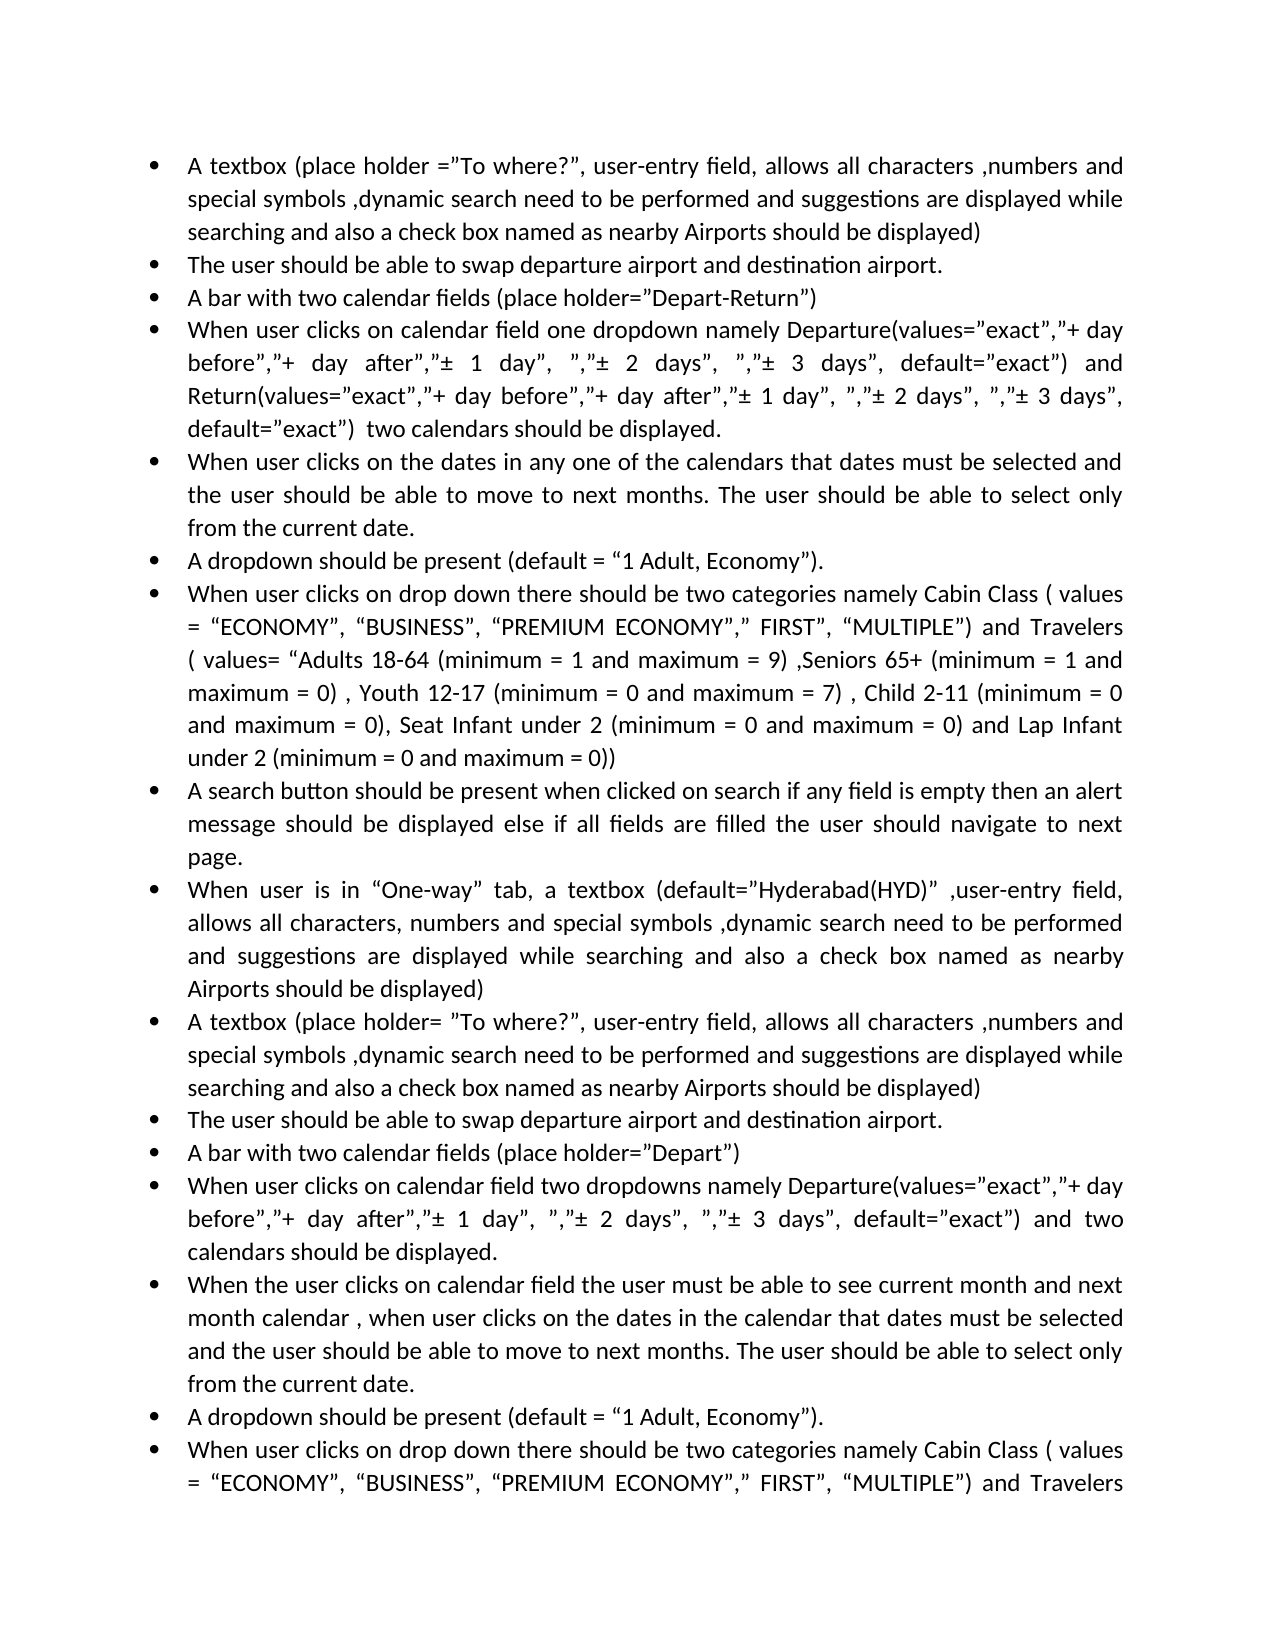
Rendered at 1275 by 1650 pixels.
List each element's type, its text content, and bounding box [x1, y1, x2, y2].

list A search button should be present when clicked on search if any field is empty then an alert message should be displayed else if all fields are filled the user should navigate to next page. [150, 775, 1125, 872]
list A bar with two calendar fields (place holder=”Depart-Return”) [150, 282, 1125, 312]
list A dropdown should be present (default = “1 Adult, Economy”). [150, 1401, 1125, 1431]
list A textbox (place holder =”To where?”, user-entry field, allows all characters ,numbers and special symbols ,dynamic search need to be performed and suggestions are displayed while searching and also a check box named as nearby Airports should be displayed) [150, 150, 1125, 246]
list A dropdown should be present (default = “1 Adult, Economy”). [150, 545, 1125, 576]
list A textbox (place holder= ”To where?”, user-entry field, allows all characters ,numbers and special symbols ,dynamic search need to be performed and suggestions are displayed while searching and also a check box named as nearby Airports should be displayed) [150, 1006, 1125, 1102]
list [150, 1434, 1125, 1497]
list When user clicks on calendar field one dropdown namely Departure(values=”exact”,”+ day before”,”+ day after”,”± 1 day”, ”,”± 2 days”, ”,”± 3 days”, default=”exact”) and Return(values=”exact”,”+ day before”,”+ day after”,”± 1 day”, ”,”± 2 days”, ”,”± 3 days”, default=”exact”) two calendars should be displayed. [150, 314, 1125, 444]
list The user should be able to swap departure airport and destination airport. [150, 1104, 1125, 1135]
list When user is in “One-way” tab, a textbox (default=”Hyderabad(HYD)” ,user-entry field, allows all characters, numbers and special symbols ,dynamic search need to be performed and suggestions are displayed while searching and also a check box named as nearby Airports should be displayed) [150, 874, 1125, 1003]
list When the user clicks on calendar field the user must be able to see current month and next month calendar , when user clicks on the dates in the calendar that dates must be selected and the user should be able to move to next months. The user should be able to select only from the current date. [150, 1269, 1125, 1398]
list A bar with two calendar fields (place holder=”Depart”) [150, 1137, 1125, 1168]
list When user clicks on calendar field two dropdowns namely Departure(values=”exact”,”+ day before”,”+ day after”,”± 1 day”, ”,”± 2 days”, ”,”± 3 days”, default=”exact”) and two calendars should be displayed. [150, 1170, 1125, 1267]
list When user clicks on the dates in any one of the calendars that dates must be selected and the user should be able to move to next months. The user should be able to select only from the current date. [150, 446, 1125, 543]
list The user should be able to swap departure airport and destination airport. [150, 249, 1125, 279]
